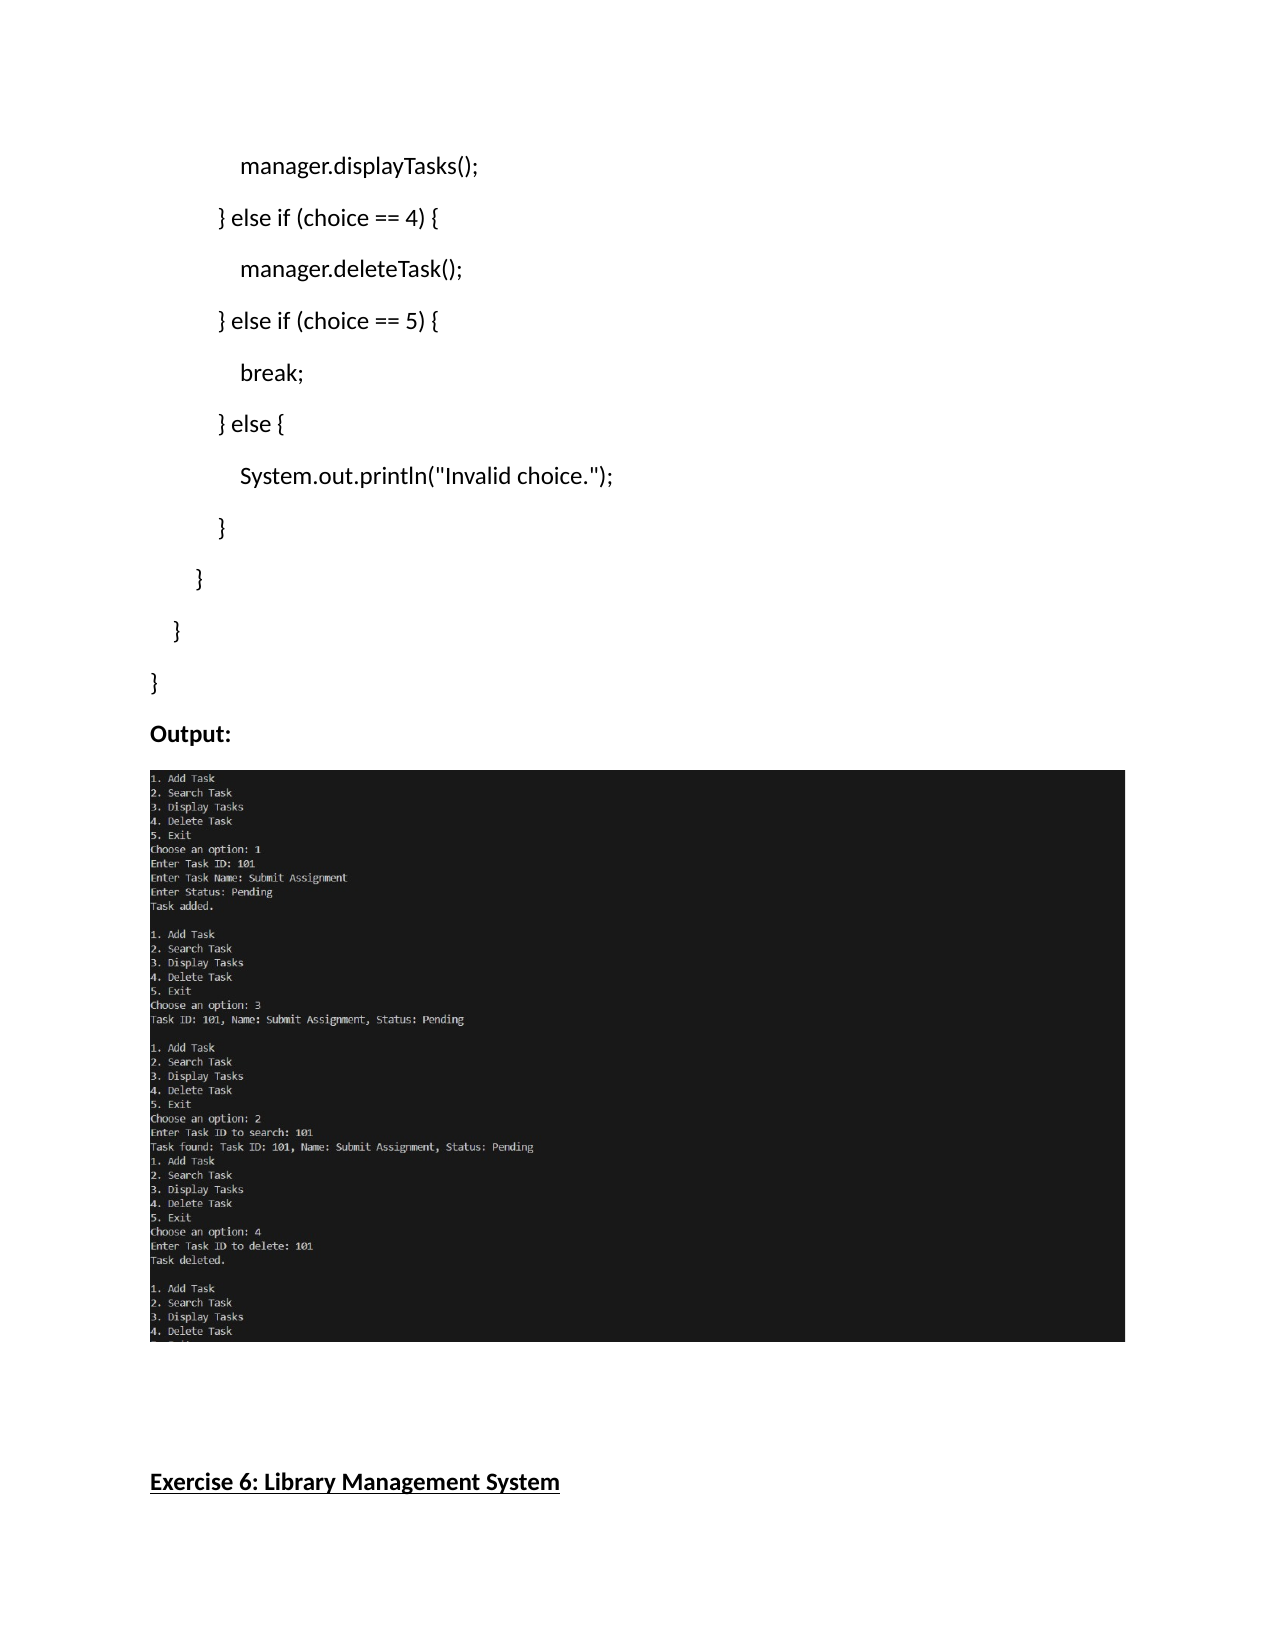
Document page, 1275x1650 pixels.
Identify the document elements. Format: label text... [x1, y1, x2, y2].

text } [150, 667, 1125, 697]
picture [150, 770, 1125, 1342]
text } [150, 563, 1125, 594]
text Exercise 6: Library Management System [150, 1466, 1125, 1497]
text } else if (choice == 4) { [150, 202, 1125, 232]
text break; [150, 357, 1125, 387]
text manager.displayTasks(); [150, 150, 1125, 181]
text } [150, 615, 1125, 646]
text System.out.println("Invalid choice."); [150, 460, 1125, 491]
text manager.deleteTask(); [150, 253, 1125, 284]
text } else if (choice == 5) { [150, 305, 1125, 336]
text Output: [150, 718, 1125, 749]
text } [150, 512, 1125, 542]
text } else { [150, 408, 1125, 439]
